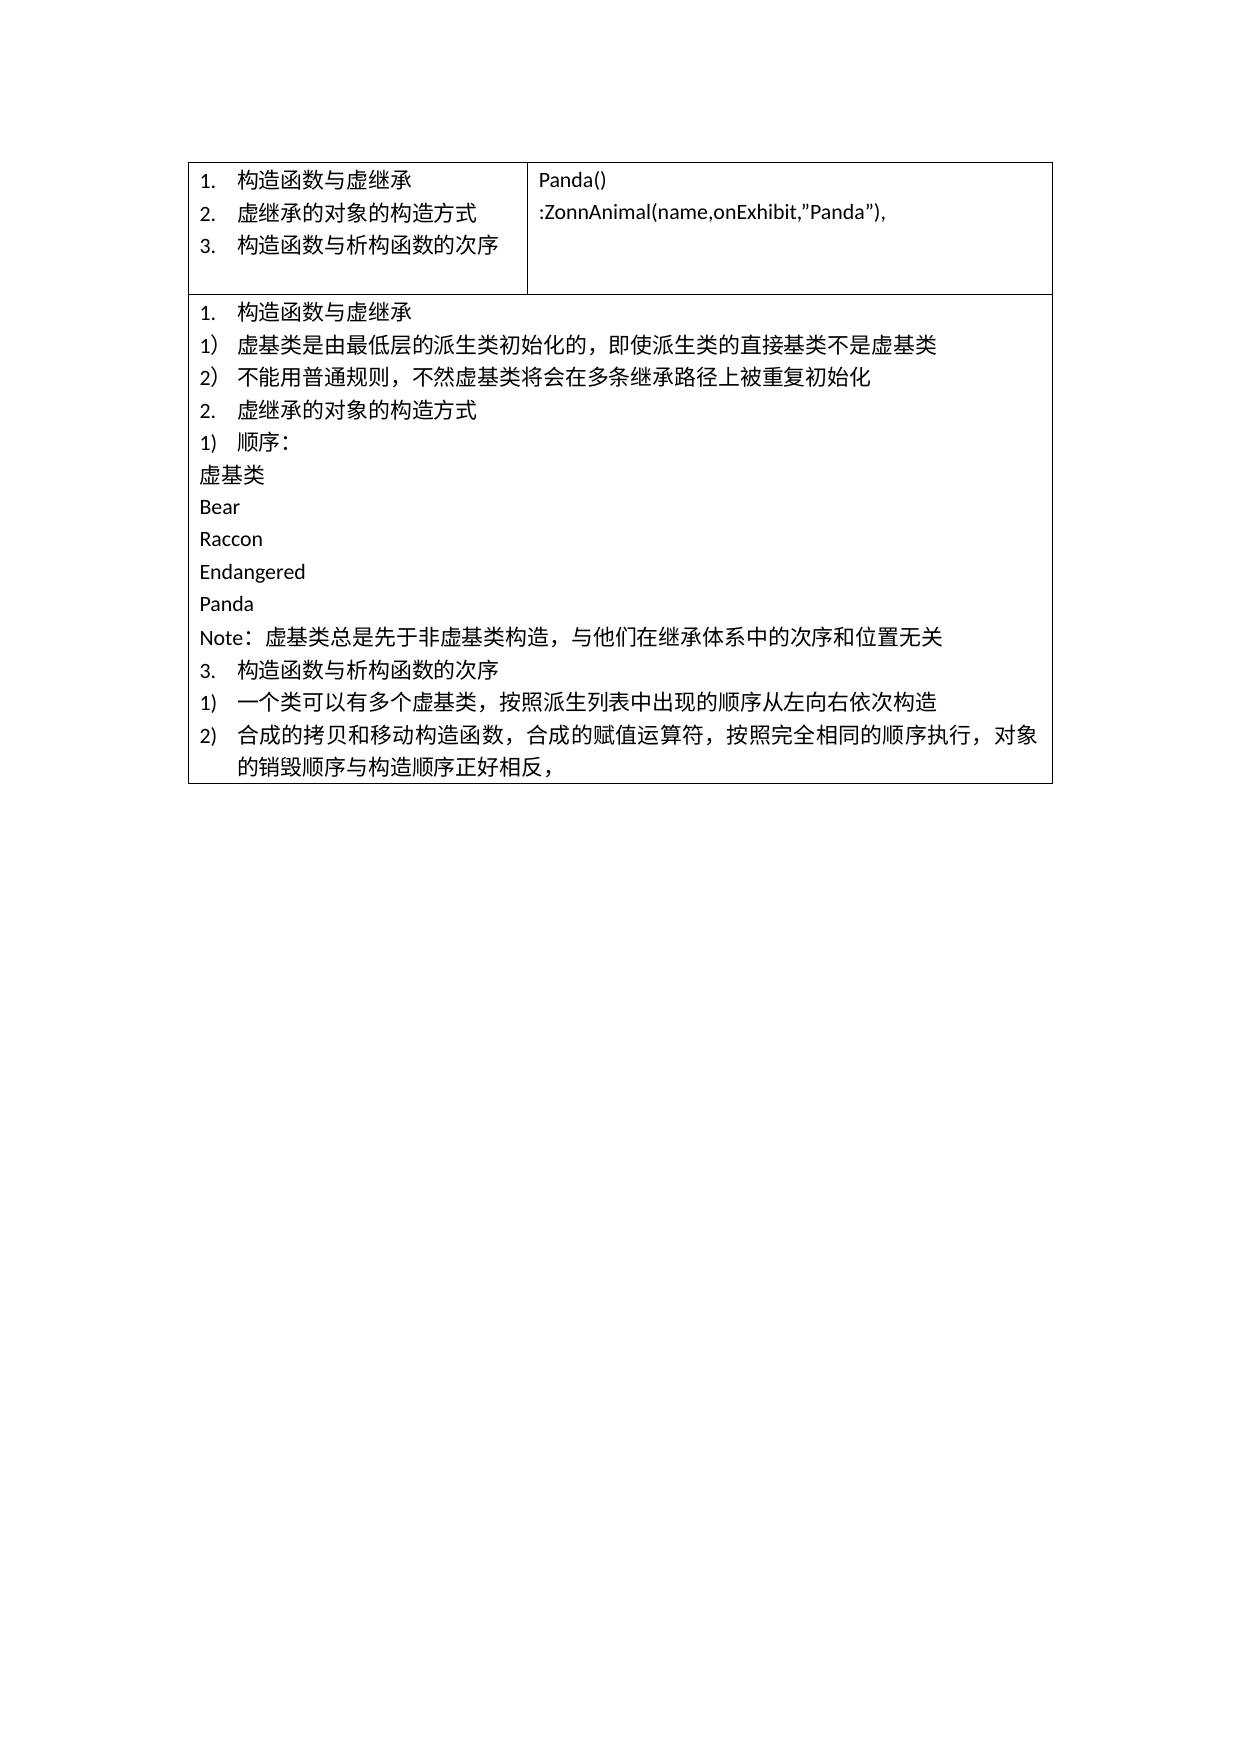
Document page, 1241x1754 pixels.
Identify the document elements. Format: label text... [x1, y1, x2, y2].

table_header Panda() :ZonnAnimal(name,onExhibit,”Panda”), [528, 163, 1052, 294]
table_header 构造函数与虚继承 虚继承的对象的构造方式 构造函数与析构函数的次序 [189, 163, 527, 294]
table_cell 构造函数与虚继承 虚基类是由最低层的派生类初始化的，即使派生类的直接基类不是虚基类 不能用普通规则，不然虚基类将会在多条继承路径上被重复初始化 虚继承的对象的构造方式 顺序： 虚基类 Bear Raccon Endangered Panda Note：虚基类总是先于非虚基类构造，与他们在继承体系中的次序和位置无关 构造函数与析构函数的次序 一个类可以有多个虚基类，按照派生列表中出现的顺序从左向右依次构造 合成的拷贝和移动构造函数，合成的赋值运算符，按照完全相同的顺序执行，对象的销毁顺序与构造顺序正好相反， [189, 295, 1052, 782]
